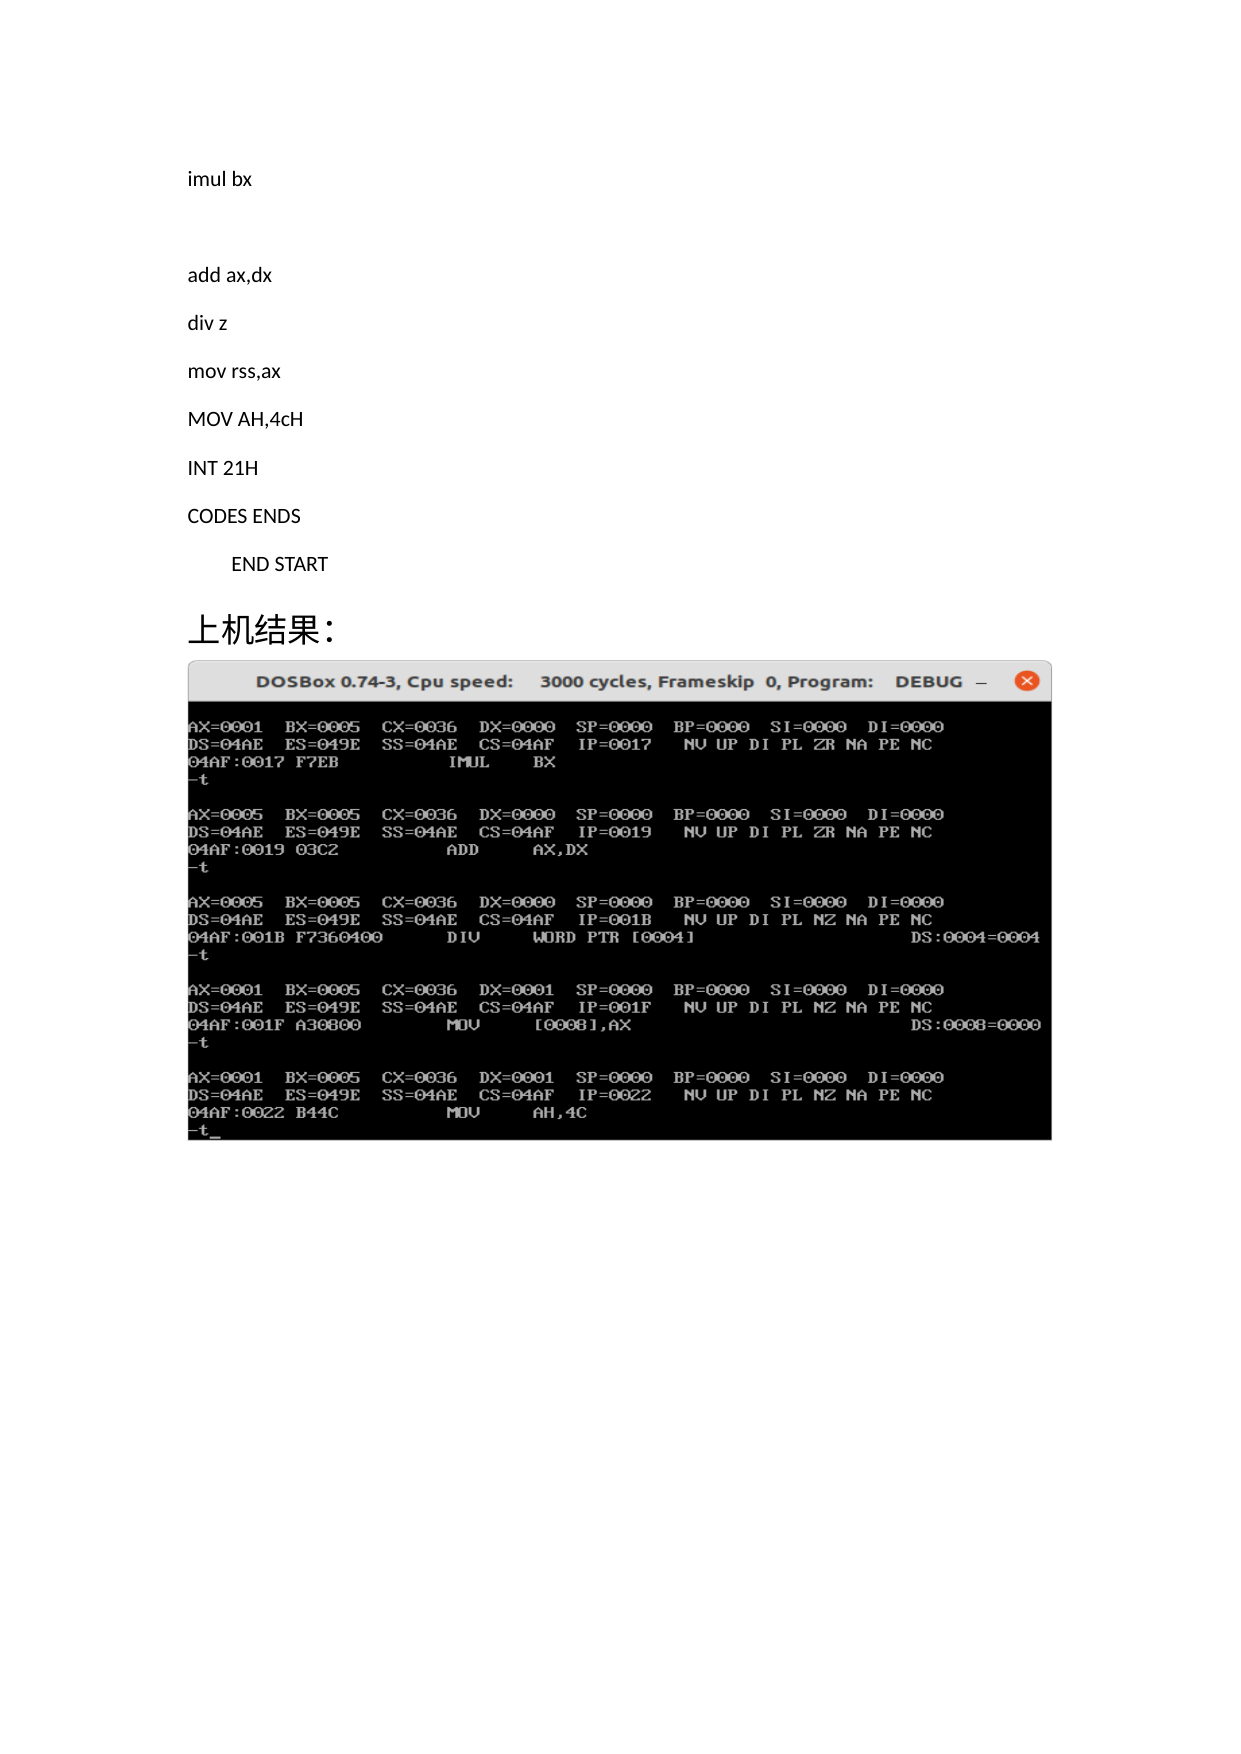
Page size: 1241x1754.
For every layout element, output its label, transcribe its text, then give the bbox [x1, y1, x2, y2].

list mov rss,ax [187, 354, 1053, 387]
picture [187, 660, 1053, 1141]
list imul bx [187, 162, 1053, 194]
list 上机结果： [187, 595, 1053, 660]
list INT 21H [187, 451, 1053, 483]
list MOV AH,4cH [187, 403, 1053, 435]
list CODES ENDS [187, 499, 1053, 531]
list END START [187, 547, 1053, 579]
list add ax,dx [187, 258, 1053, 291]
list div z [187, 306, 1053, 339]
